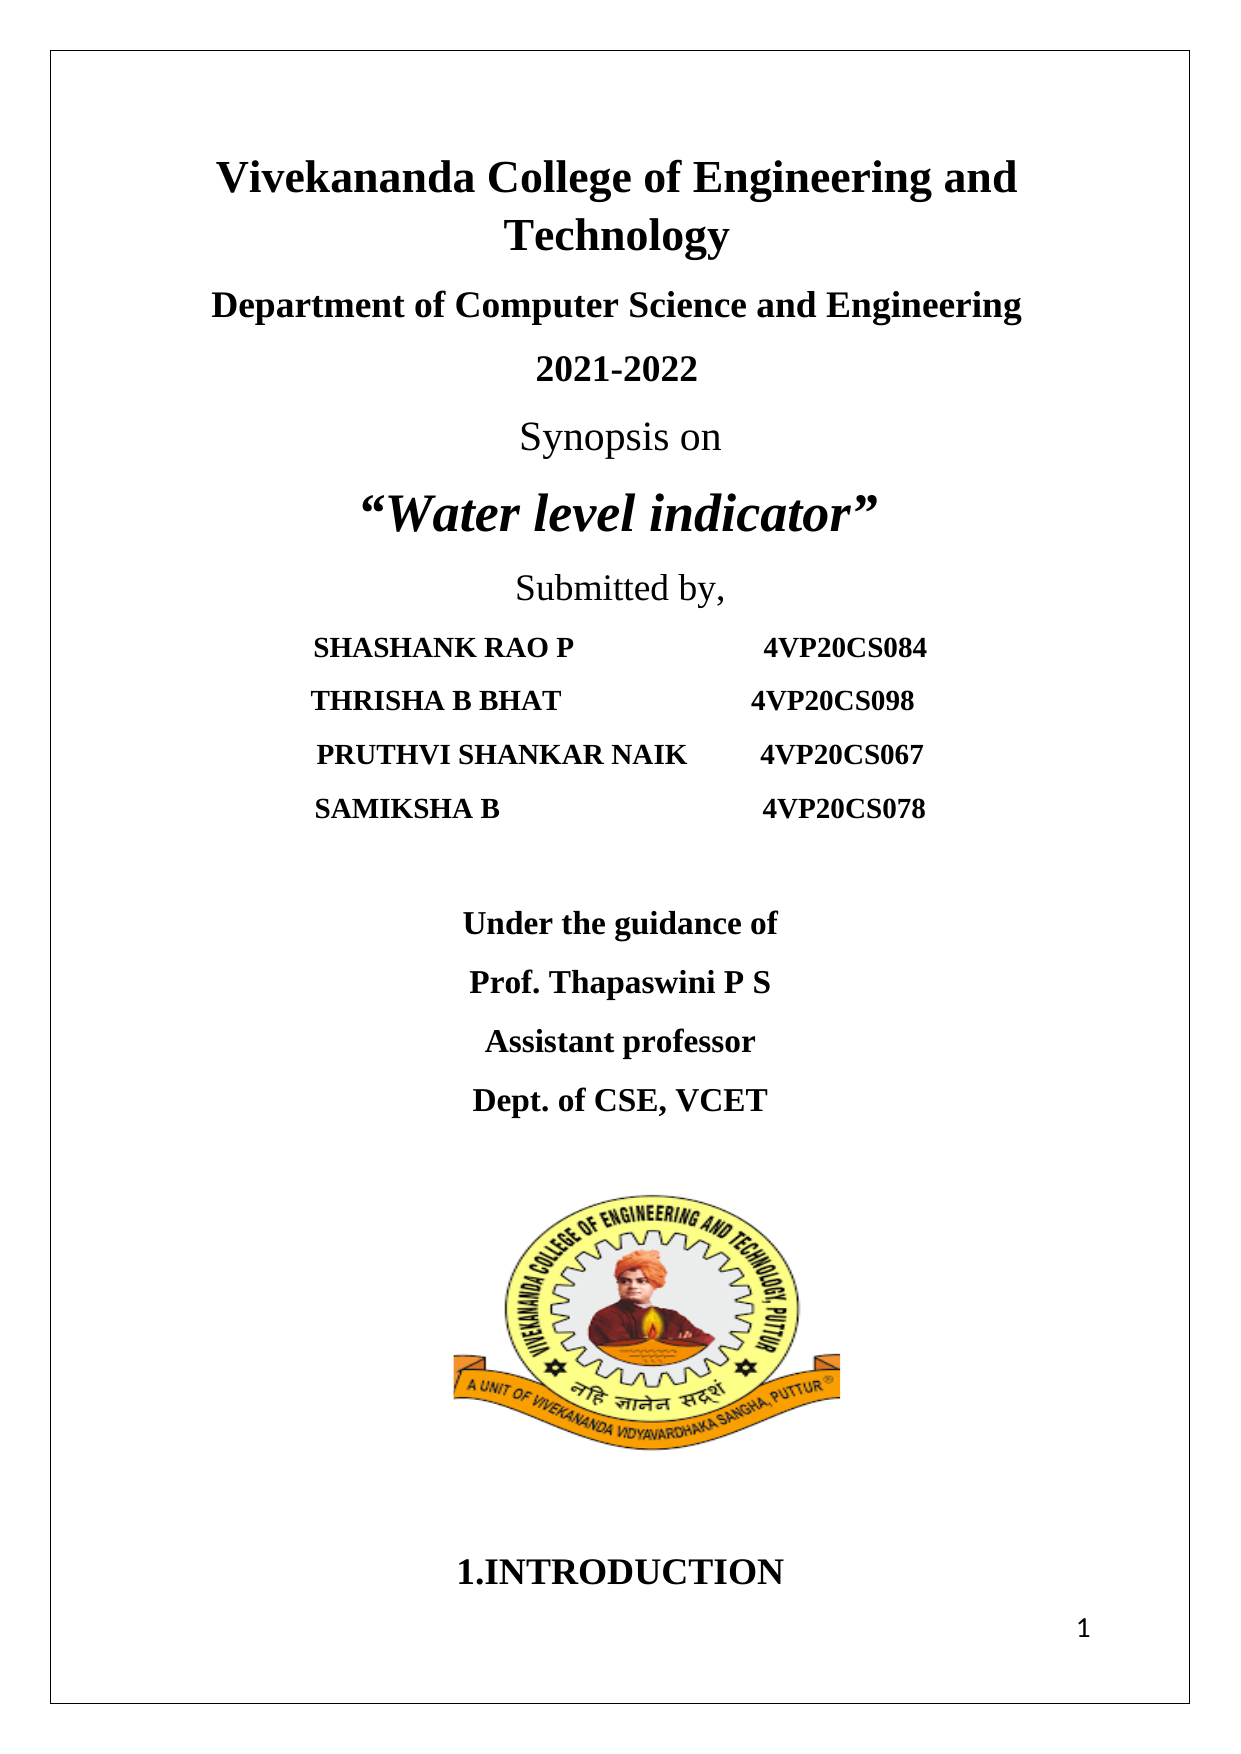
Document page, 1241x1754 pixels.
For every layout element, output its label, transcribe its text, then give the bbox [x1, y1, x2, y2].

text Synopsis on [150, 411, 1090, 459]
text Dept. of CSE, VCET [150, 1080, 1090, 1118]
text Department of Computer Science and Engineering [150, 283, 1083, 326]
text 2021-2022 [150, 347, 1083, 390]
text SHASHANK RAO P 4VP20CS084 [150, 630, 1090, 663]
text Under the guidance of [150, 903, 1090, 942]
text Vivekananda College of Engineering and Technology [150, 150, 1083, 261]
text Submitted by, [150, 566, 1090, 609]
text “Water level indicator” [150, 480, 1090, 543]
picture [453, 1171, 841, 1471]
text PRUTHVI SHANKAR NAIK 4VP20CS067 [150, 737, 1090, 771]
text SAMIKSHA B 4VP20CS078 [150, 791, 1090, 824]
text THRISHA B BHAT 4VP20CS098 [150, 683, 1090, 717]
text Prof. Thapaswini P S [150, 962, 1090, 1000]
text Assistant professor [150, 1021, 1090, 1059]
text 1.INTRODUCTION [150, 1464, 1090, 1592]
